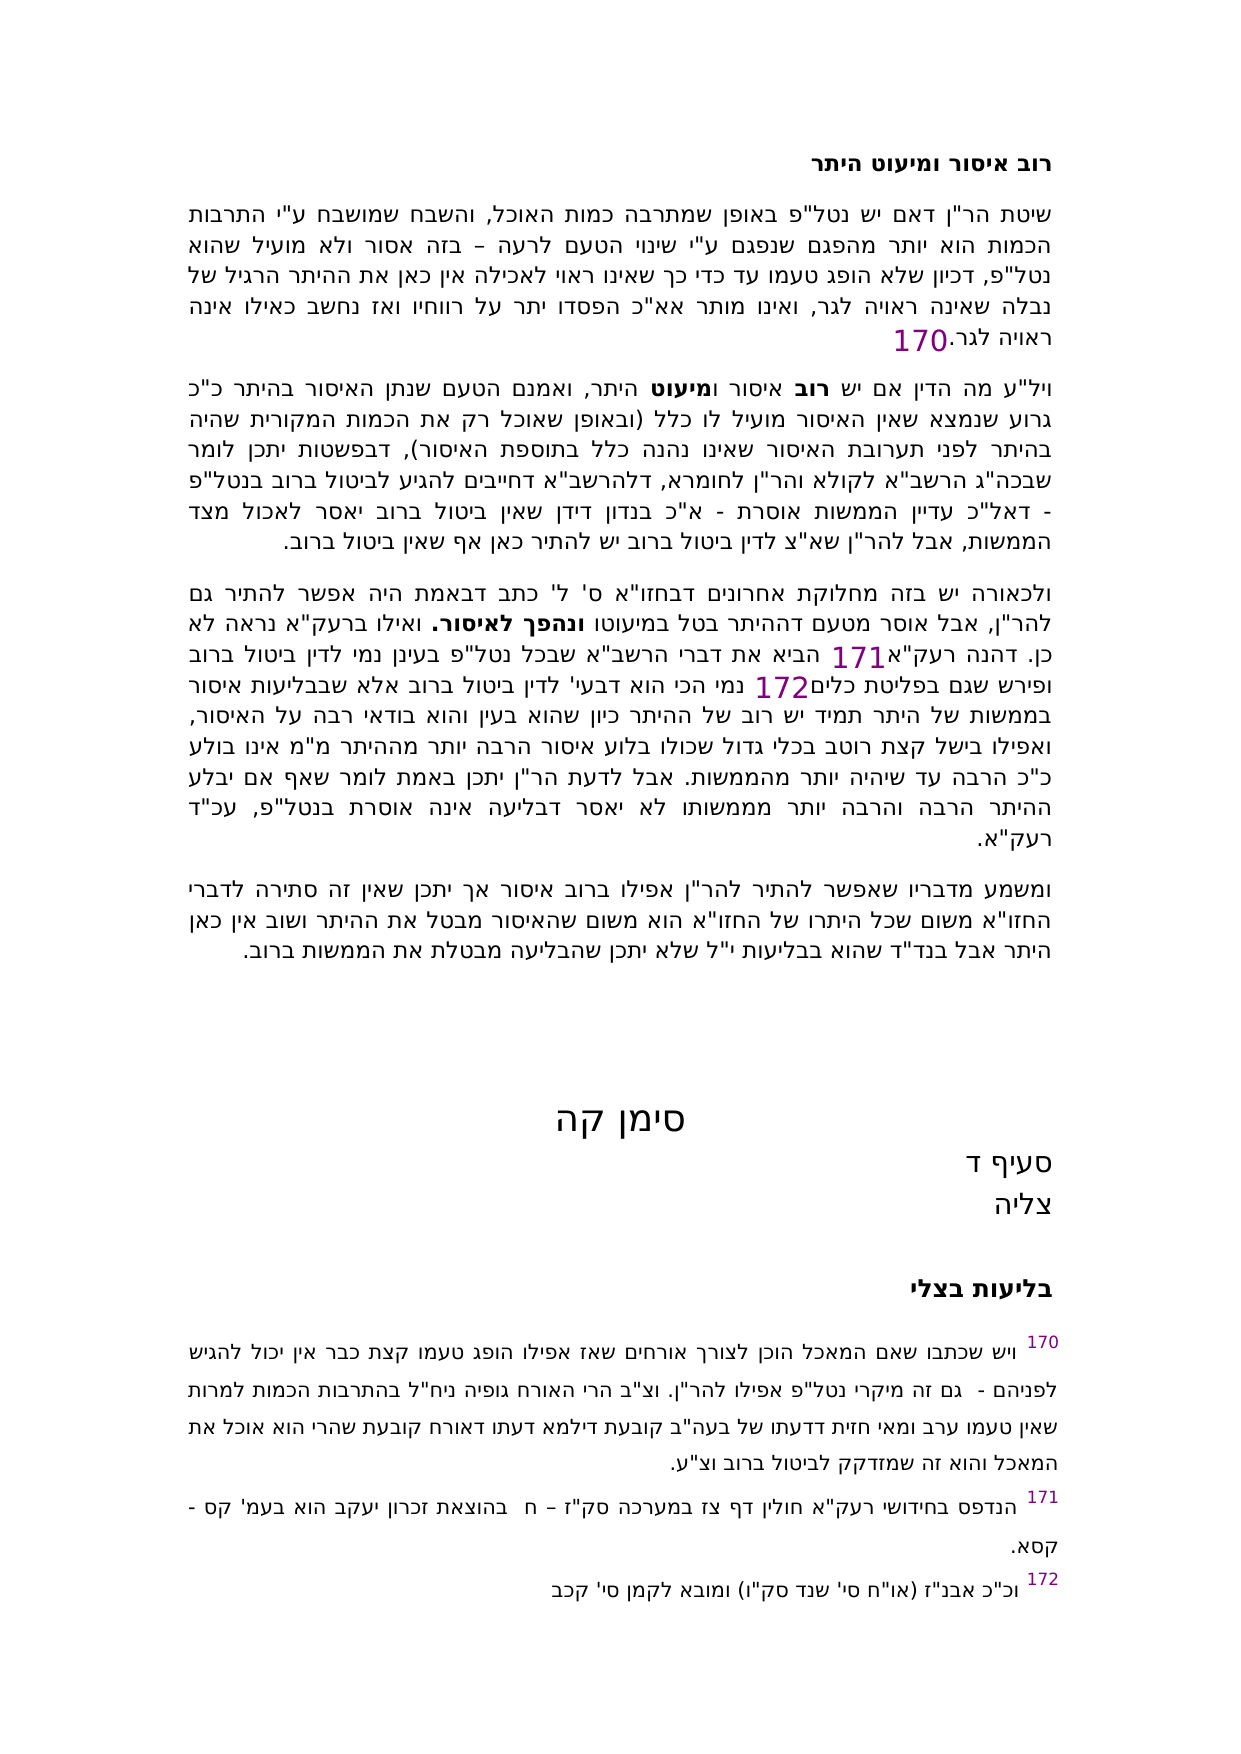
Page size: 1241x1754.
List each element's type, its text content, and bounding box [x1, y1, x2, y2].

text ולכאורה יש בזה מחלוקת אחרונים דבחזו"א ס' ל' כתב דבאמת היה אפשר להתיר גם להר"ן, אבל אוסר מטעם דההיתר בטל במיעוטו ונהפך לאיסור. ואילו ברעק"א נראה לא כן. דהנה רעק"א הביא את דברי הרשב"א שבכל נטל"פ בעינן נמי לדין ביטול ברוב ופירש שגם בפליטת כלים נמי הכי הוא דבעי' לדין ביטול ברוב אלא שבבליעות איסור בממשות של היתר תמיד יש רוב של ההיתר כיון שהוא בעין והוא בודאי רבה על האיסור, ואפילו בישל קצת רוטב בכלי גדול שכולו בלוע איסור הרבה יותר מההיתר מ"מ אינו בולע כ"כ הרבה עד שיהיה יותר מהממשות. אבל לדעת הר"ן יתכן באמת לומר שאף אם יבלע ההיתר הרבה והרבה יותר מממשותו לא יאסר דבליעה אינה אוסרת בנטל"פ, עכ"ד רעק"א. [187, 580, 1053, 852]
text ומשמע מדבריו שאפשר להתיר להר"ן אפילו ברוב איסור אך יתכן שאין זה סתירה לדברי החזו"א משום שכל היתרו של החזו"א הוא משום שהאיסור מבטל את ההיתר ושוב אין כאן היתר אבל בנד"ד שהוא בבליעות י"ל שלא יתכן שהבליעה מבטלת את הממשות ברוב. [187, 876, 1053, 964]
text סעיף ד [187, 1144, 1053, 1180]
text בליעות בצלי [187, 1269, 1053, 1305]
text צליה [187, 1186, 1053, 1221]
text ויל"ע מה הדין אם יש רוב איסור ומיעוט היתר, ואמנם הטעם שנתן האיסור בהיתר כ"כ גרוע שנמצא שאין האיסור מועיל לו כלל (ובאופן שאוכל רק את הכמות המקורית שהיה בהיתר לפני תערובת האיסור שאינו נהנה כלל בתוספת האיסור), דבפשטות יתכן לומר שבכה"ג הרשב"א לקולא והר"ן לחומרא, דלהרשב"א דחייבים להגיע לביטול ברוב בנטל"פ - דאל"כ עדיין הממשות אוסרת - א"כ בנדון דידן שאין ביטול ברוב יאסר לאכול מצד הממשות, אבל להר"ן שא"צ לדין ביטול ברוב יש להתיר כאן אף שאין ביטול ברוב. [187, 375, 1053, 555]
text רוב איסור ומיעוט היתר [187, 150, 1053, 177]
text סימן קה [187, 1103, 1053, 1138]
text שיטת הר"ן דאם יש נטל"פ באופן שמתרבה כמות האוכל, והשבח שמושבח ע"י התרבות הכמות הוא יותר מהפגם שנפגם ע"י שינוי הטעם לרעה – בזה אסור ולא מועיל שהוא נטל"פ, דכיון שלא הופג טעמו עד כדי כך שאינו ראוי לאכילה אין כאן את ההיתר הרגיל של נבלה שאינה ראויה לגר, ואינו מותר אא"כ הפסדו יתר על רווחיו ואז נחשב כאילו אינה ראויה לגר. [187, 201, 1053, 351]
